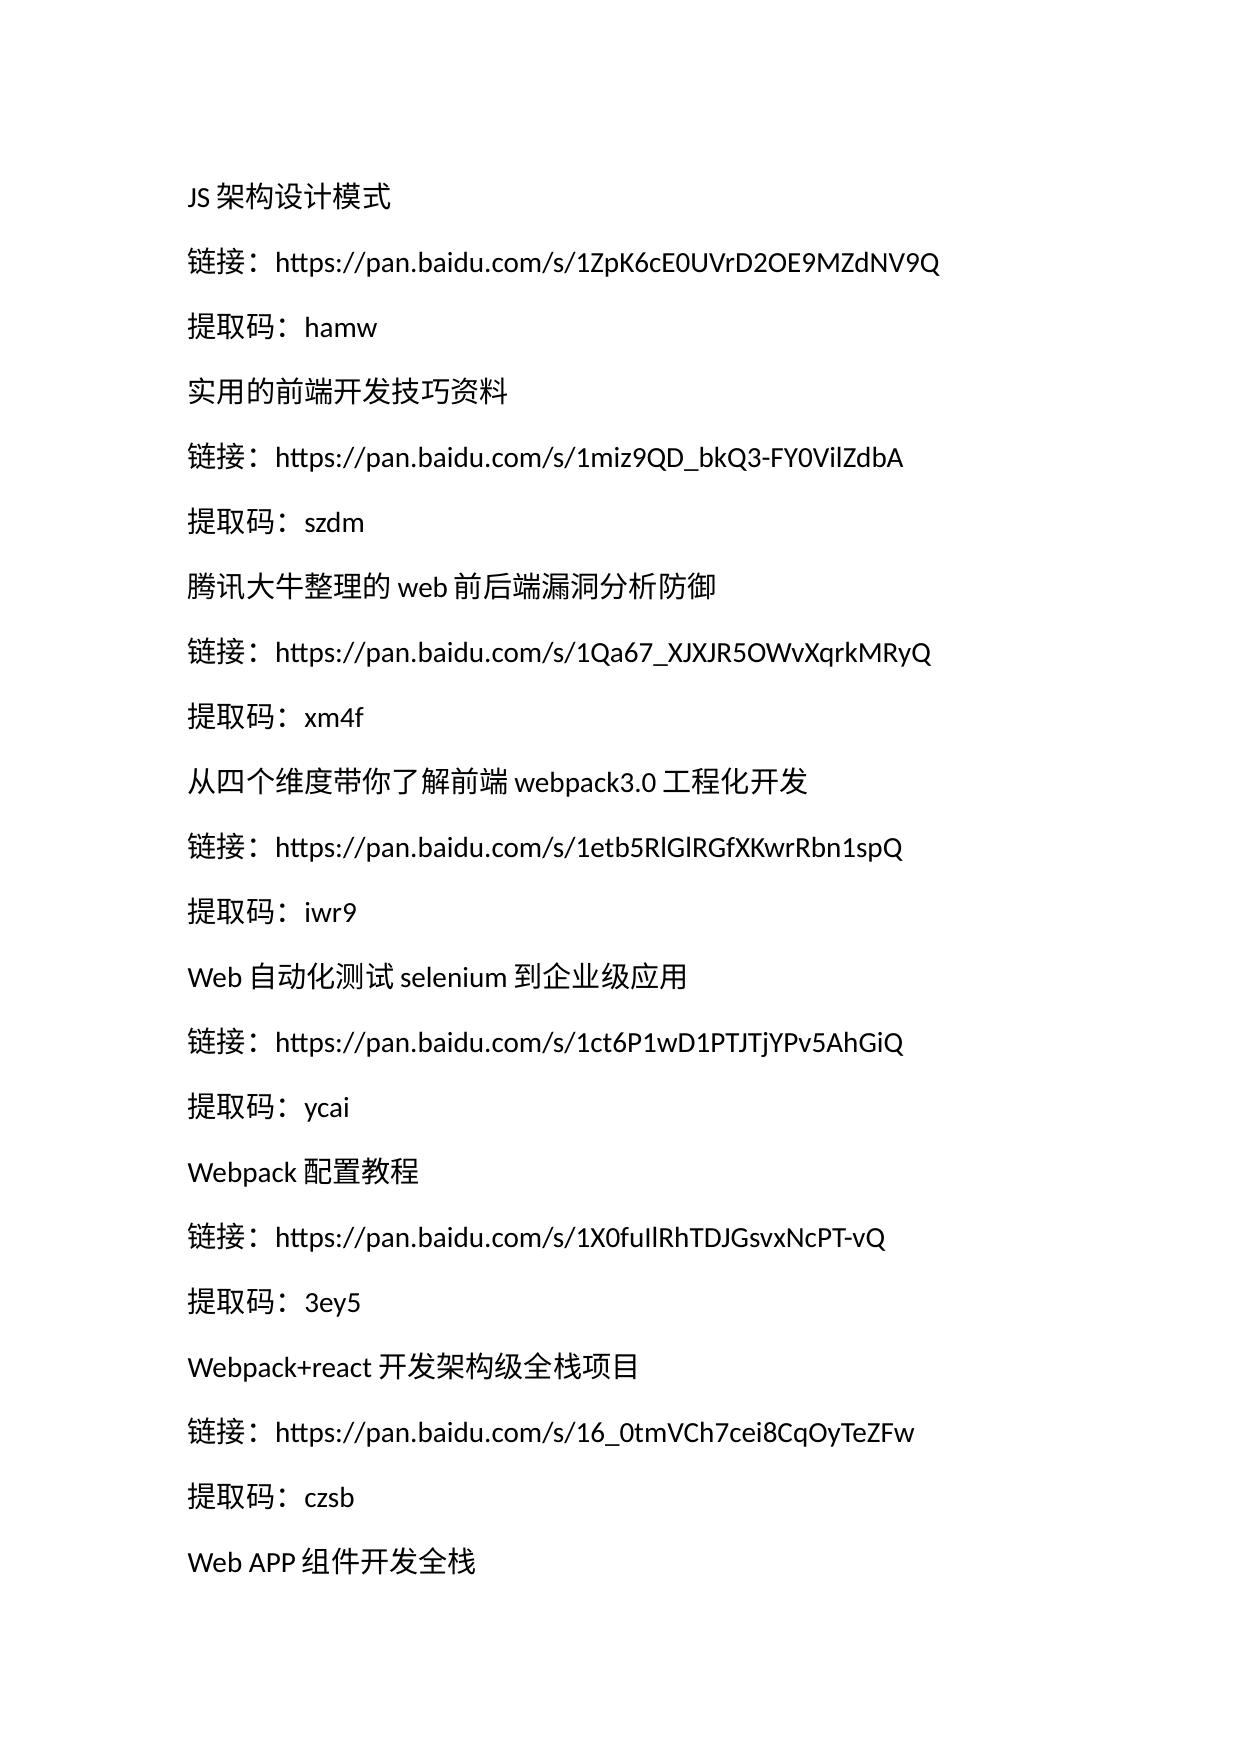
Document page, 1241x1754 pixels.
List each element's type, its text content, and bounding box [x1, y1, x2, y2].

list 提取码：3ey5 [187, 1267, 1053, 1332]
list 链接：https://pan.baidu.com/s/1miz9QD_bkQ3-FY0VilZdbA [187, 422, 1053, 487]
list Web APP组件开发全栈 [187, 1527, 1053, 1592]
list Web自动化测试selenium到企业级应用 [187, 942, 1053, 1007]
list 腾讯大牛整理的web前后端漏洞分析防御 [187, 552, 1053, 617]
list JS架构设计模式 [187, 162, 1053, 227]
list 链接：https://pan.baidu.com/s/1ct6P1wD1PTJTjYPv5AhGiQ [187, 1007, 1053, 1072]
list 提取码：ycai [187, 1072, 1053, 1137]
list 链接：https://pan.baidu.com/s/1etb5RlGlRGfXKwrRbn1spQ [187, 812, 1053, 877]
list 提取码：czsb [187, 1462, 1053, 1527]
list Webpack+react开发架构级全栈项目 [187, 1332, 1053, 1397]
list 链接：https://pan.baidu.com/s/1ZpK6cE0UVrD2OE9MZdNV9Q [187, 227, 1053, 292]
list 提取码：iwr9 [187, 877, 1053, 942]
list 链接：https://pan.baidu.com/s/1Qa67_XJXJR5OWvXqrkMRyQ [187, 617, 1053, 682]
list 实用的前端开发技巧资料 [187, 357, 1053, 422]
list Webpack配置教程 [187, 1137, 1053, 1202]
list 提取码：hamw [187, 292, 1053, 357]
list 从四个维度带你了解前端webpack3.0工程化开发 [187, 747, 1053, 812]
list 提取码：szdm [187, 487, 1053, 552]
list 链接：https://pan.baidu.com/s/1X0fuIlRhTDJGsvxNcPT-vQ [187, 1202, 1053, 1267]
list 链接：https://pan.baidu.com/s/16_0tmVCh7cei8CqOyTeZFw [187, 1397, 1053, 1462]
list 提取码：xm4f [187, 682, 1053, 747]
